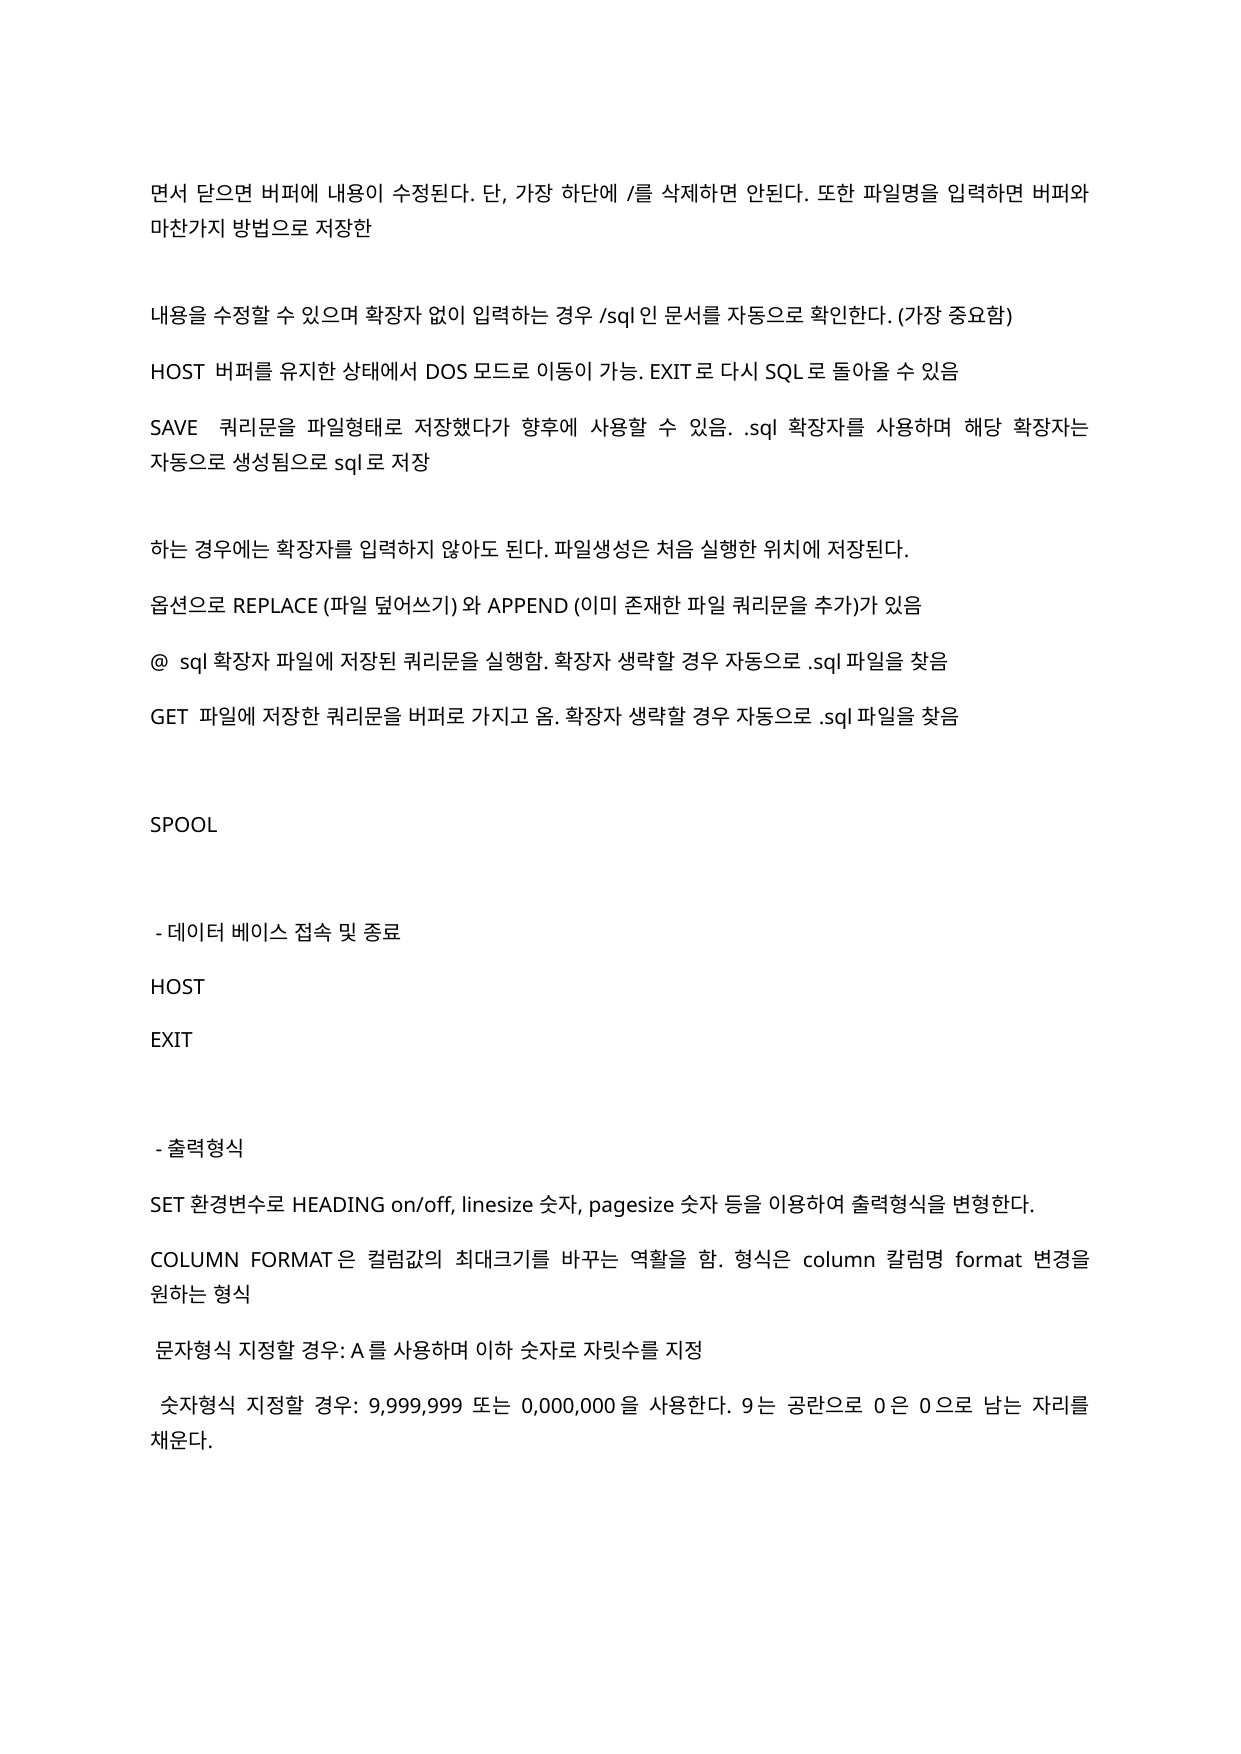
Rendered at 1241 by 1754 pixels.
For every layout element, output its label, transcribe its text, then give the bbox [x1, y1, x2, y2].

text 내용을 수정할 수 있으며 확장자 없이 입력하는 경우 /sql인 문서를 자동으로 확인한다. (가장 중요함) [150, 300, 1090, 330]
text COLUMN FORMAT은 컬럼값의 최대크기를 바꾸는 역활을 함. 형식은 column 칼럼명 format 변경을 원하는 형식 [150, 1244, 1090, 1309]
text 면서 닫으면 버퍼에 내용이 수정된다. 단, 가장 하단에 /를 삭제하면 안된다. 또한 파일명을 입력하면 버퍼와 마찬가지 방법으로 저장한 [150, 177, 1090, 275]
text - 출력형식 [150, 1132, 1090, 1163]
text 문자형식 지정할 경우: A를 사용하며 이하 숫자로 자릿수를 지정 [150, 1334, 1090, 1364]
text - 데이터 베이스 접속 및 종료 [150, 917, 1090, 947]
text SPOOL [150, 810, 1090, 838]
text 숫자형식 지정할 경우: 9,999,999 또는 0,000,000을 사용한다. 9는 공란으로 0은 0으로 남는 자리를 채운다. [150, 1390, 1090, 1455]
text EXIT [150, 1026, 1090, 1054]
text @ sql 확장자 파일에 저장된 쿼리문을 실행함. 확장자 생략할 경우 자동으로 .sql 파일을 찾음 [150, 645, 1090, 675]
text HOST 버퍼를 유지한 상태에서 DOS 모드로 이동이 가능. EXIT로 다시 SQL로 돌아올 수 있음 [150, 355, 1090, 386]
text GET 파일에 저장한 쿼리문을 버퍼로 가지고 옴. 확장자 생략할 경우 자동으로 .sql 파일을 찾음 [150, 701, 1090, 731]
text 옵션으로 REPLACE (파일 덮어쓰기) 와 APPEND (이미 존재한 파일 쿼리문을 추가)가 있음 [150, 589, 1090, 620]
text 하는 경우에는 확장자를 입력하지 않아도 된다. 파일생성은 처음 실행한 위치에 저장된다. [150, 534, 1090, 564]
text SET 환경변수로 HEADING on/off, linesize 숫자, pagesize 숫자 등을 이용하여 출력형식을 변형한다. [150, 1188, 1090, 1218]
text HOST [150, 972, 1090, 1001]
text SAVE 쿼리문을 파일형태로 저장했다가 향후에 사용할 수 있음. .sql 확장자를 사용하며 해당 확장자는 자동으로 생성됨으로 sql로 저장 [150, 411, 1090, 509]
